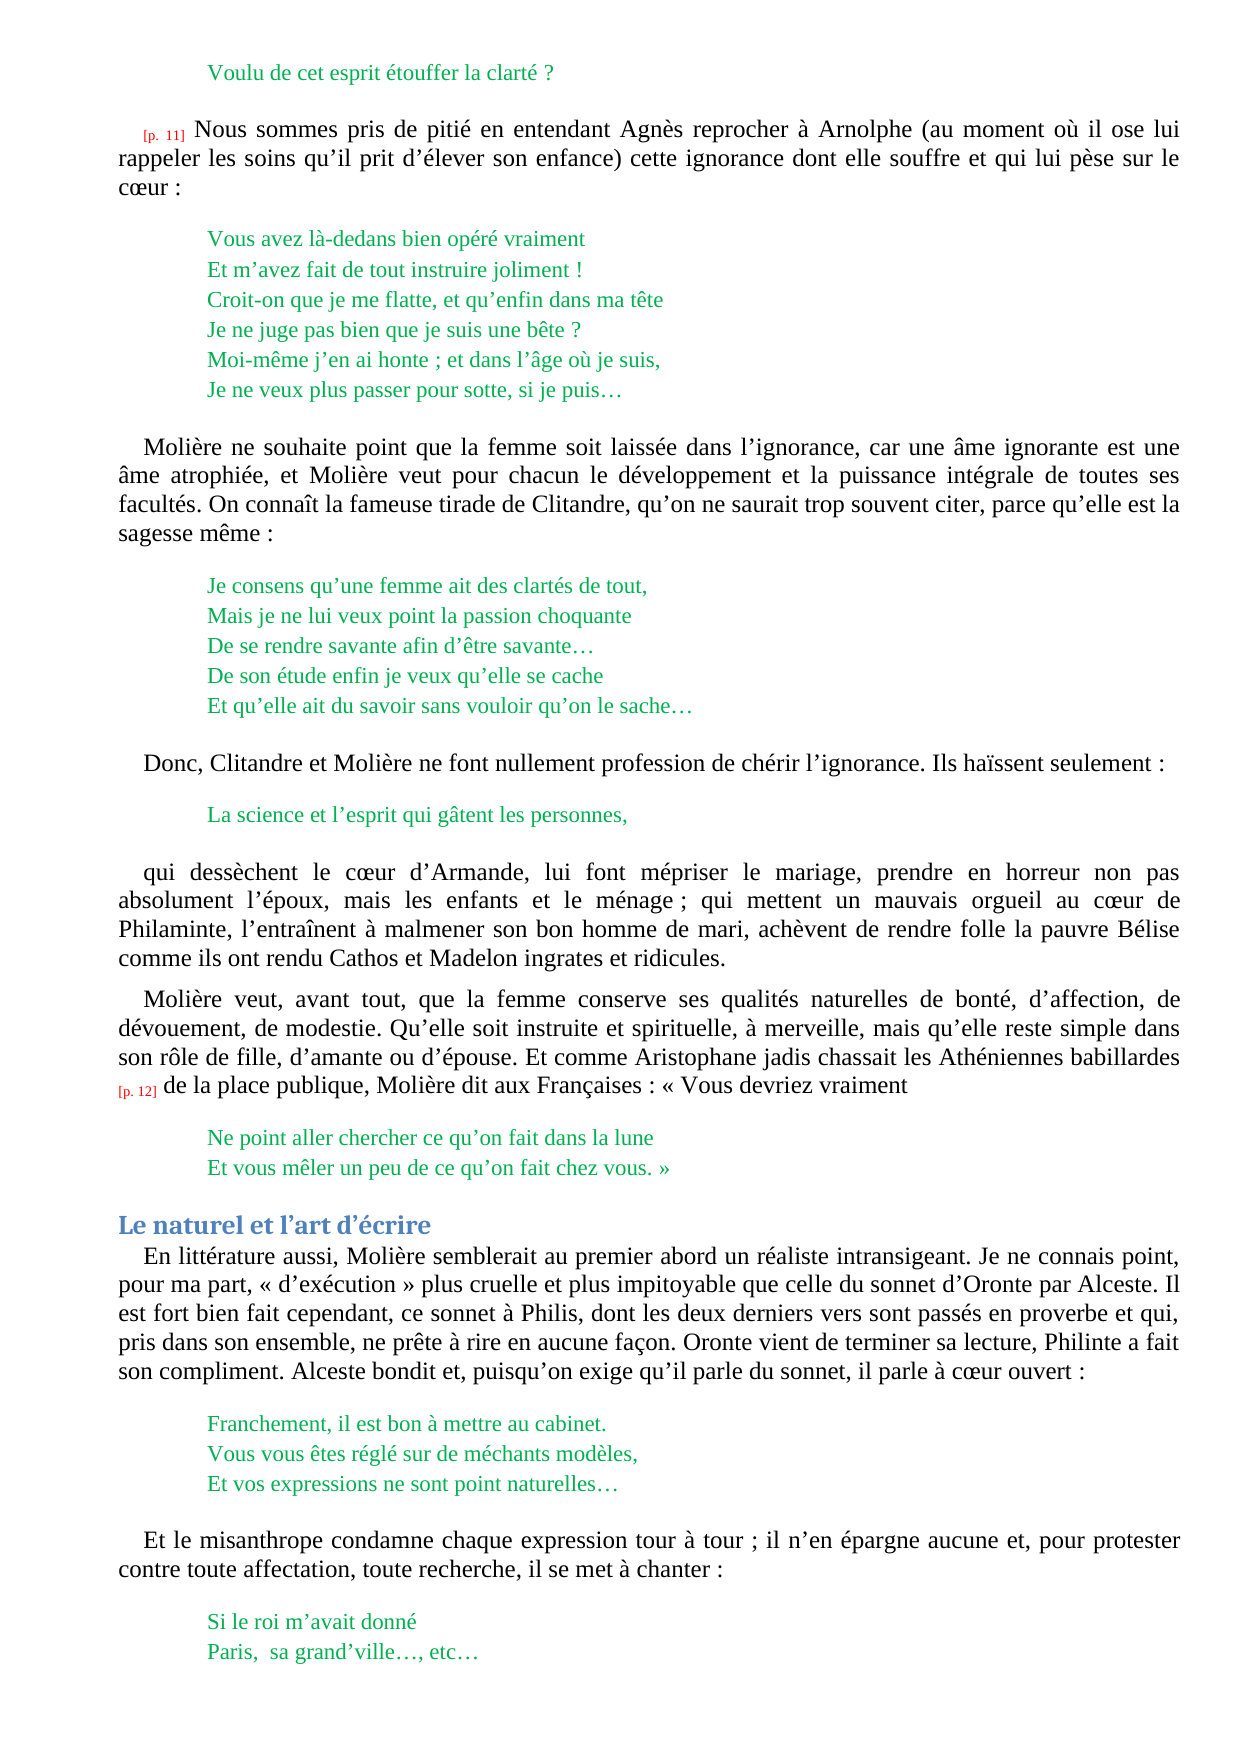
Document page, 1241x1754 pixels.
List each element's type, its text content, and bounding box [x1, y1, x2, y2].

text De se rendre savante afin d’être savante… [207, 632, 1181, 658]
text Croit-on que je me flatte, et qu’enfin dans ma tête [207, 286, 1181, 312]
text Paris, sa grand’ville…, etc… [207, 1638, 1181, 1664]
text Ne point aller chercher ce qu’on fait dans la lune [207, 1124, 1181, 1151]
text Je ne veux plus passer pour sotte, si je puis… [207, 377, 1181, 403]
text Et vos expressions ne sont point naturelles… [207, 1470, 1181, 1496]
text Moi-même j’en ai honte ; et dans l’âge où je suis, [207, 346, 1181, 373]
text La science et l’esprit qui gâtent les personnes, [207, 802, 1181, 828]
text Je ne juge pas bien que je suis une bête ? [207, 316, 1181, 342]
text Si le roi m’avait donné [207, 1608, 1181, 1634]
text Donc, Clitandre et Molière ne font nullement profession de chérir l’ignorance. Ils haïssent seulement : [118, 748, 1181, 777]
text En littérature aussi, Molière semblerait au premier abord un réaliste intransigeant. Je ne connais point, pour ma part, « d’exécution » plus cruelle et plus impitoyable que celle du sonnet d’Oronte par Alceste. Il est fort bien fait cependant, ce sonnet à Philis, dont les deux derniers vers sont passés en proverbe et qui, pris dans son ensemble, ne prête à rire en aucune façon. Oronte vient de terminer sa lecture, Philinte a fait son compliment. Alceste bondit et, puisqu’on exige qu’il parle du sonnet, il parle à cœur ouvert : [118, 1241, 1181, 1384]
text Et vous mêler un peu de ce qu’on fait chez vous. » [207, 1154, 1181, 1181]
text qui dessèchent le cœur d’Armande, lui font mépriser le mariage, prendre en horreur non pas absolument l’époux, mais les enfants et le ménage ; qui mettent un mauvais orgueil au cœur de Philaminte, l’entraînent à malmener son bon homme de mari, achèvent de rendre folle la pauvre Bélise comme ils ont rendu Cathos et Madelon ingrates et ridicules. [118, 857, 1181, 972]
text Molière veut, avant tout, que la femme conserve ses qualités naturelles de bonté, d’affection, de dévouement, de modestie. Qu’elle soit instruite et spirituelle, à merveille, mais qu’elle reste simple dans son rôle de fille, d’amante ou d’épouse. Et comme Aristophane jadis chassait les Athéniennes babillardes [p. 12] de la place publique, Molière dit aux Françaises : « Vous devriez vraiment [118, 984, 1181, 1099]
text Et m’avez fait de tout instruire joliment ! [207, 256, 1181, 282]
text Et le misanthrope condamne chaque expression tour à tour ; il n’en épargne aucune et, pour protester contre toute affectation, toute recherche, il se met à chanter : [118, 1525, 1181, 1583]
text De son étude enfin je veux qu’elle se cache [207, 662, 1181, 689]
text Molière ne souhaite point que la femme soit laissée dans l’ignorance, car une âme ignorante est une âme atrophiée, et Molière veut pour chacun le développement et la puissance intégrale de toutes ses facultés. On connaît la fameuse tirade de Clitandre, qu’on ne saurait trop souvent citer, parce qu’elle est la sagesse même : [118, 432, 1181, 547]
text Vous avez là-dedans bien opéré vraiment [207, 226, 1181, 252]
text Je consens qu’une femme ait des clartés de tout, [207, 572, 1181, 598]
text Franchement, il est bon à mettre au cabinet. [207, 1409, 1181, 1436]
text Mais je ne lui veux point la passion choquante [207, 602, 1181, 628]
subtitle Le naturel et l’art d’écrire [118, 1210, 1181, 1241]
text Vous vous êtes réglé sur de méchants modèles, [207, 1440, 1181, 1466]
text Voulu de cet esprit étouffer la clarté ? [207, 59, 1181, 85]
text Et qu’elle ait du savoir sans vouloir qu’on le sache… [207, 693, 1181, 719]
text [p. 11] Nous sommes pris de pitié en entendant Agnès reprocher à Arnolphe (au moment où il ose lui rappeler les soins qu’il prit d’élever son enfance) cette ignorance dont elle souffre et qui lui pèse sur le cœur : [118, 114, 1181, 201]
